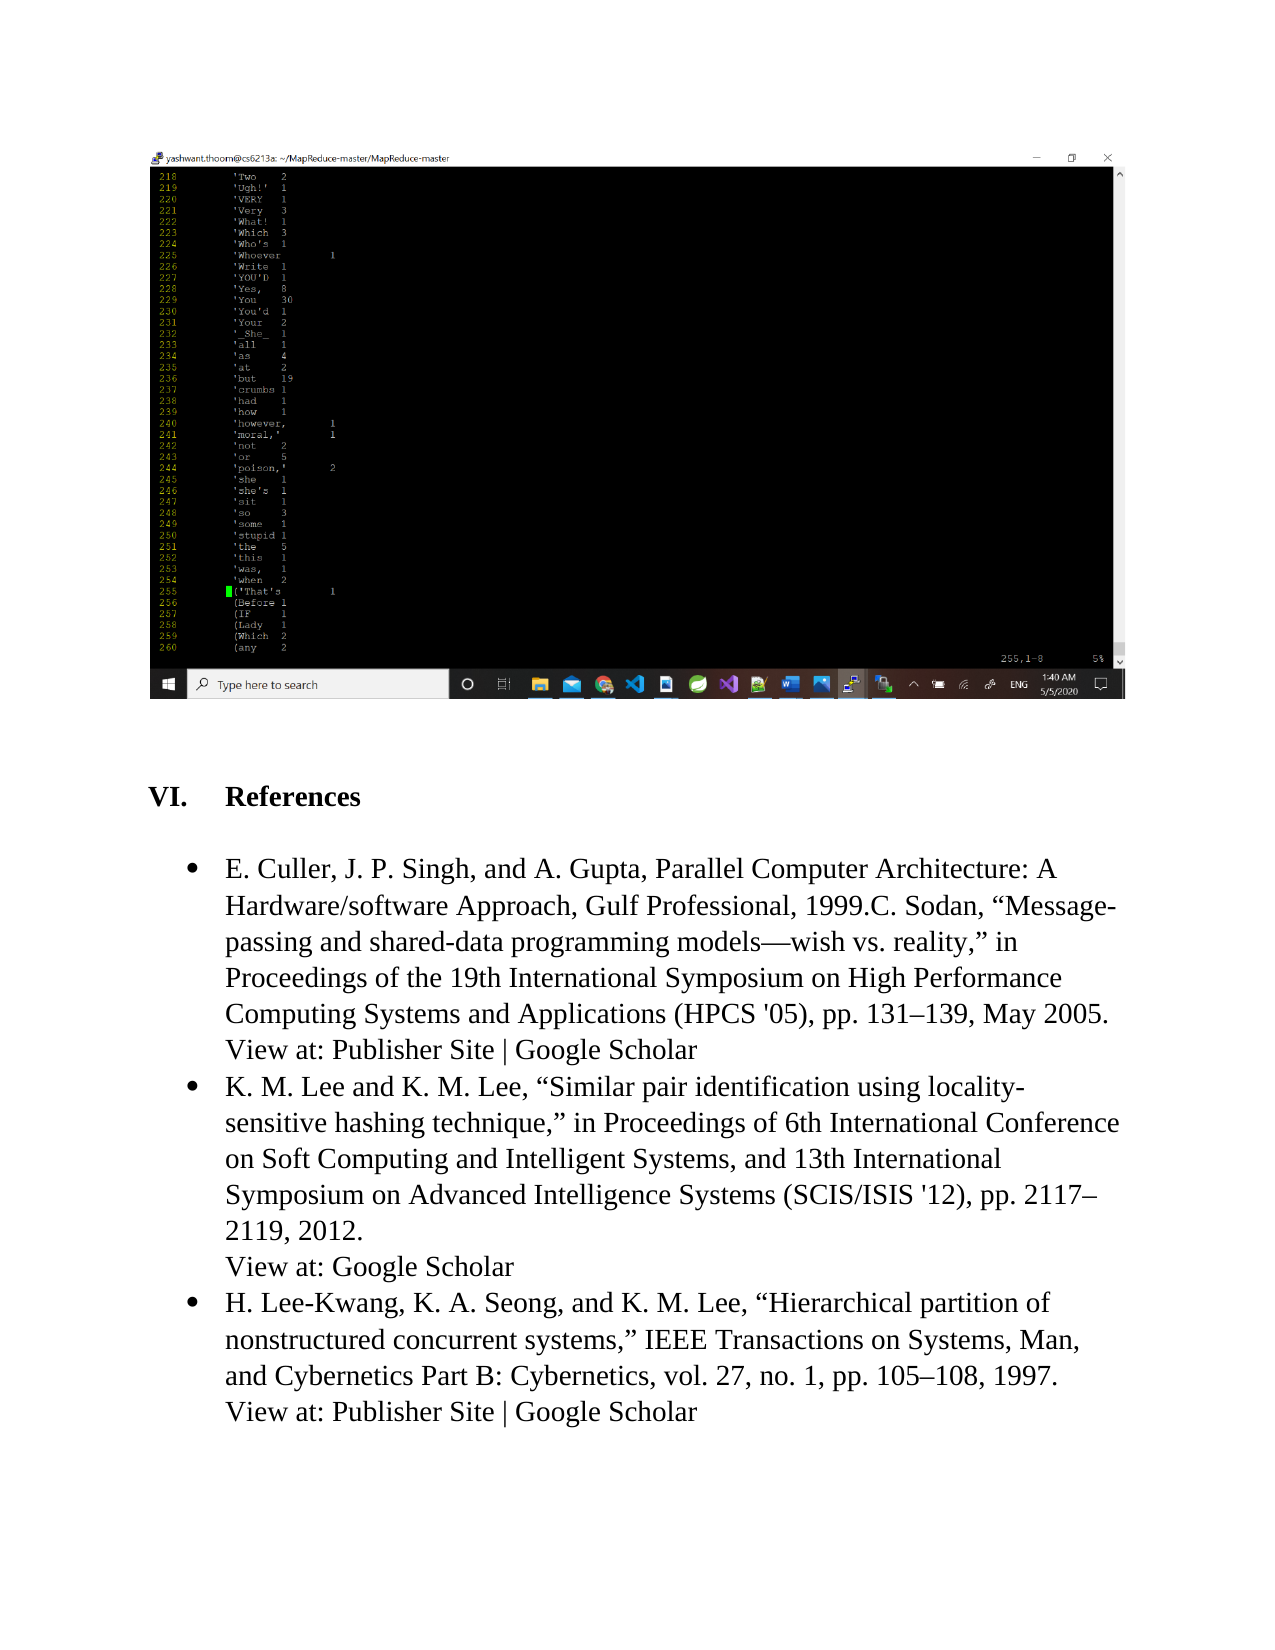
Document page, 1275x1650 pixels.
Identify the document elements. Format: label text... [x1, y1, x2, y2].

picture [150, 150, 1125, 699]
list View at: Publisher Site | Google Scholar [225, 1394, 1125, 1428]
list K. M. Lee and K. M. Lee, “Similar pair identification using locality-sensitive hashing technique,” in Proceedings of 6th International Conference on Soft Computing and Intelligent Systems, and 13th International Symposium on Advanced Intelligence Systems (SCIS/ISIS '12), pp. 2117–2119, 2012. [187, 1069, 1125, 1247]
list H. Lee-Kwang, K. A. Seong, and K. M. Lee, “Hierarchical partition of nonstructured concurrent systems,” IEEE Transactions on Systems, Man, and Cybernetics Part B: Cybernetics, vol. 27, no. 1, pp. 105–108, 1997. [187, 1286, 1125, 1392]
list References [187, 779, 1125, 813]
list E. Culler, J. P. Singh, and A. Gupta, Parallel Computer Architecture: A Hardware/software Approach, Gulf Professional, 1999.C. Sodan, “Message-passing and shared-data programming models—wish vs. reality,” in Proceedings of the 19th International Symposium on High Performance Computing Systems and Applications (HPCS '05), pp. 131–139, May 2005. [187, 852, 1125, 1030]
list View at: Publisher Site | Google Scholar [225, 1032, 1125, 1066]
list View at: Google Scholar [225, 1249, 1125, 1283]
